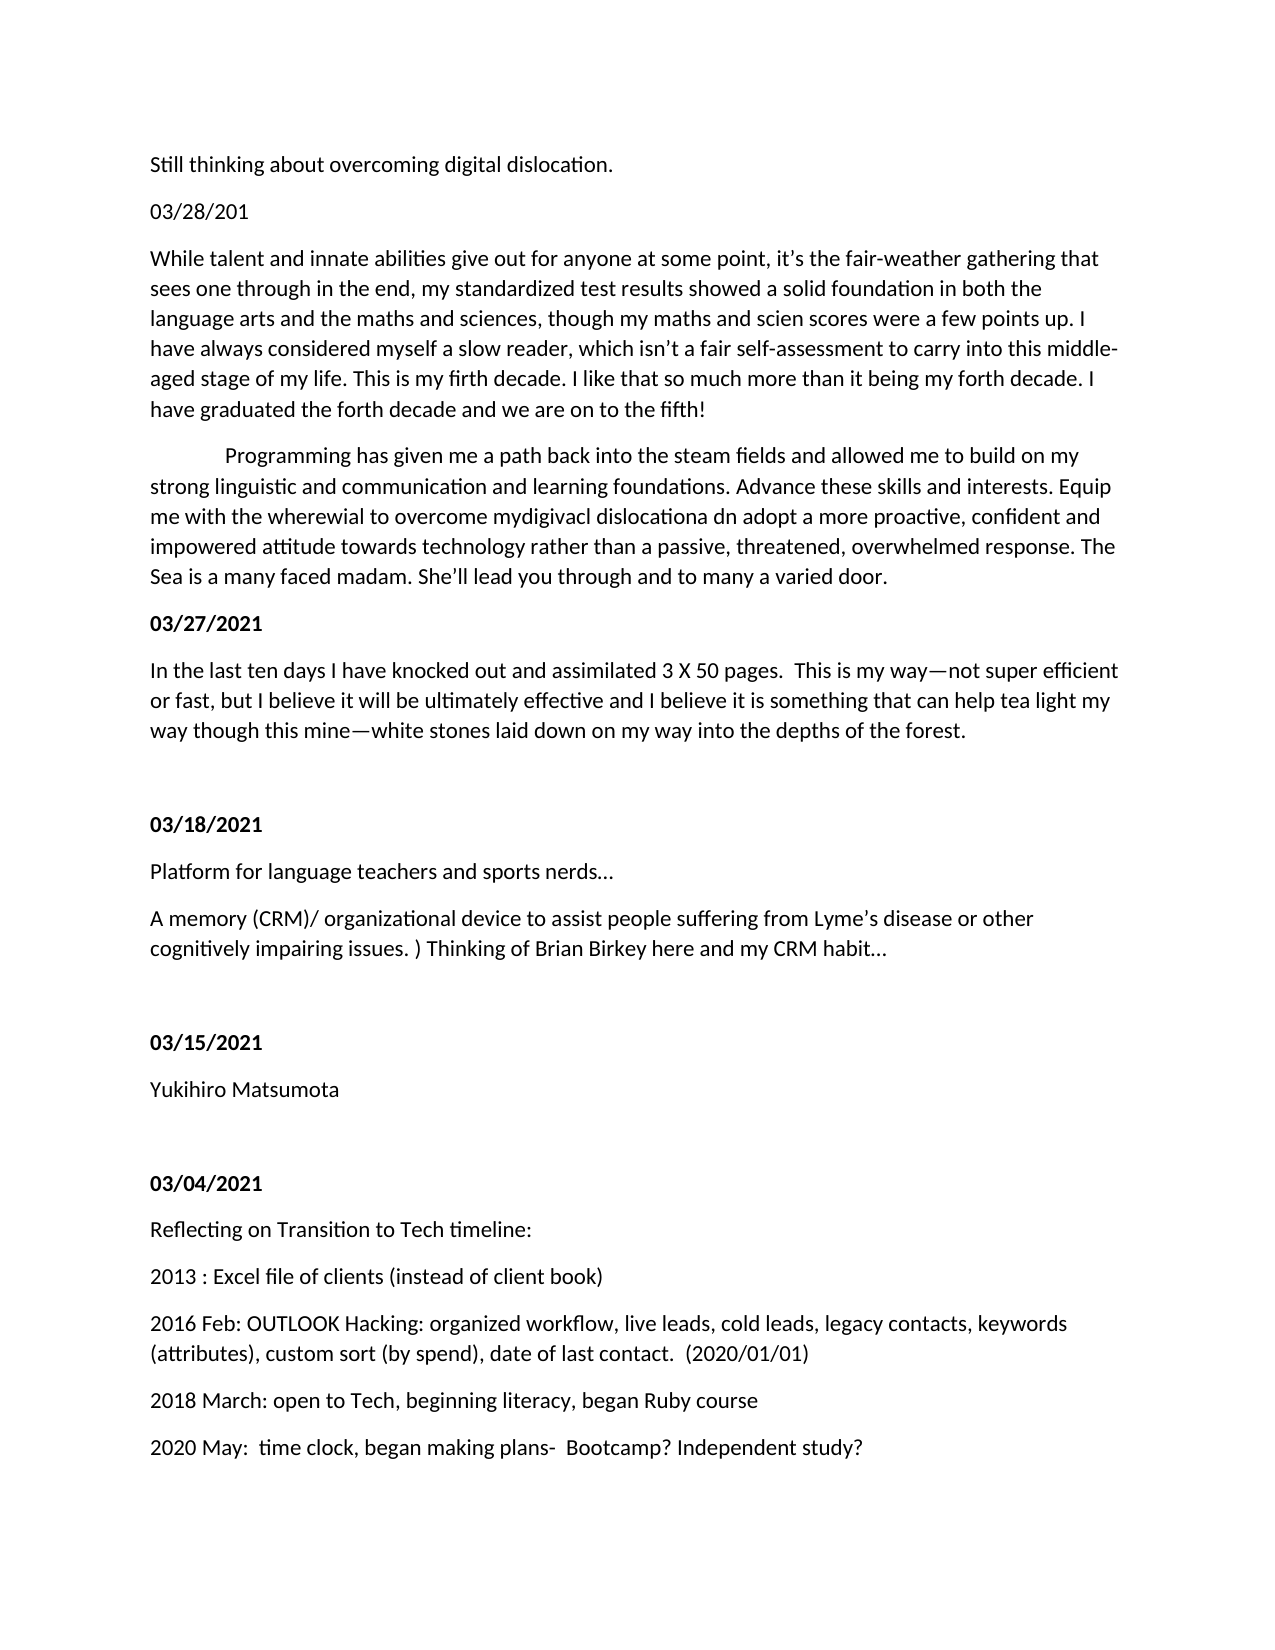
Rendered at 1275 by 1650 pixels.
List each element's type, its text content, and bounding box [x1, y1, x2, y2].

text 2013 : Excel file of clients (instead of client book) [150, 1262, 1125, 1291]
text In the last ten days I have knocked out and assimilated 3 X 50 pages. This is my way—not super efficient or fast, but I believe it will be ultimately effective and I believe it is something that can help tea light my way though this mine—white stones laid down on my way into the depths of the forest. [150, 656, 1125, 745]
text 03/15/2021 [150, 1028, 1125, 1056]
text While talent and innate abilities give out for anyone at some point, it’s the fair-weather gathering that sees one through in the end, my standardized test results showed a solid foundation in both the language arts and the maths and sciences, though my maths and scien scores were a few points up. I have always considered myself a slow reader, which isn’t a fair self-assessment to carry into this middle-aged stage of my life. This is my firth decade. I like that so much more than it being my forth decade. I have graduated the forth decade and we are on to the fifth! [150, 244, 1125, 423]
text 03/04/2021 [150, 1169, 1125, 1197]
text Reflecting on Transition to Tech timeline: [150, 1216, 1125, 1244]
text 2018 March: open to Tech, beginning literacy, began Ruby course [150, 1386, 1125, 1414]
text 2020 May: time clock, began making plans- Bootcamp? Independent study? [150, 1433, 1125, 1461]
text A memory (CRM)/ organizational device to assist people suffering from Lyme’s disease or other cognitively impairing issues. ) Thinking of Brian Birkey here and my CRM habit… [150, 904, 1125, 962]
text 03/18/2021 [150, 810, 1125, 838]
text Still thinking about overcoming digital dislocation. [150, 150, 1125, 178]
text 03/27/2021 [150, 609, 1125, 637]
text Programming has given me a path back into the steam fields and allowed me to build on my strong linguistic and communication and learning foundations. Advance these skills and interests. Equip me with the wherewial to overcome mydigivacl dislocationa dn adopt a more proactive, confident and impowered attitude towards technology rather than a passive, threatened, overwhelmed response. The Sea is a many faced madam. She’ll lead you through and to many a varied door. [150, 442, 1125, 591]
text 03/28/201 [150, 197, 1125, 225]
text Yukihiro Matsumota [150, 1075, 1125, 1103]
text Platform for language teachers and sports nerds… [150, 857, 1125, 885]
